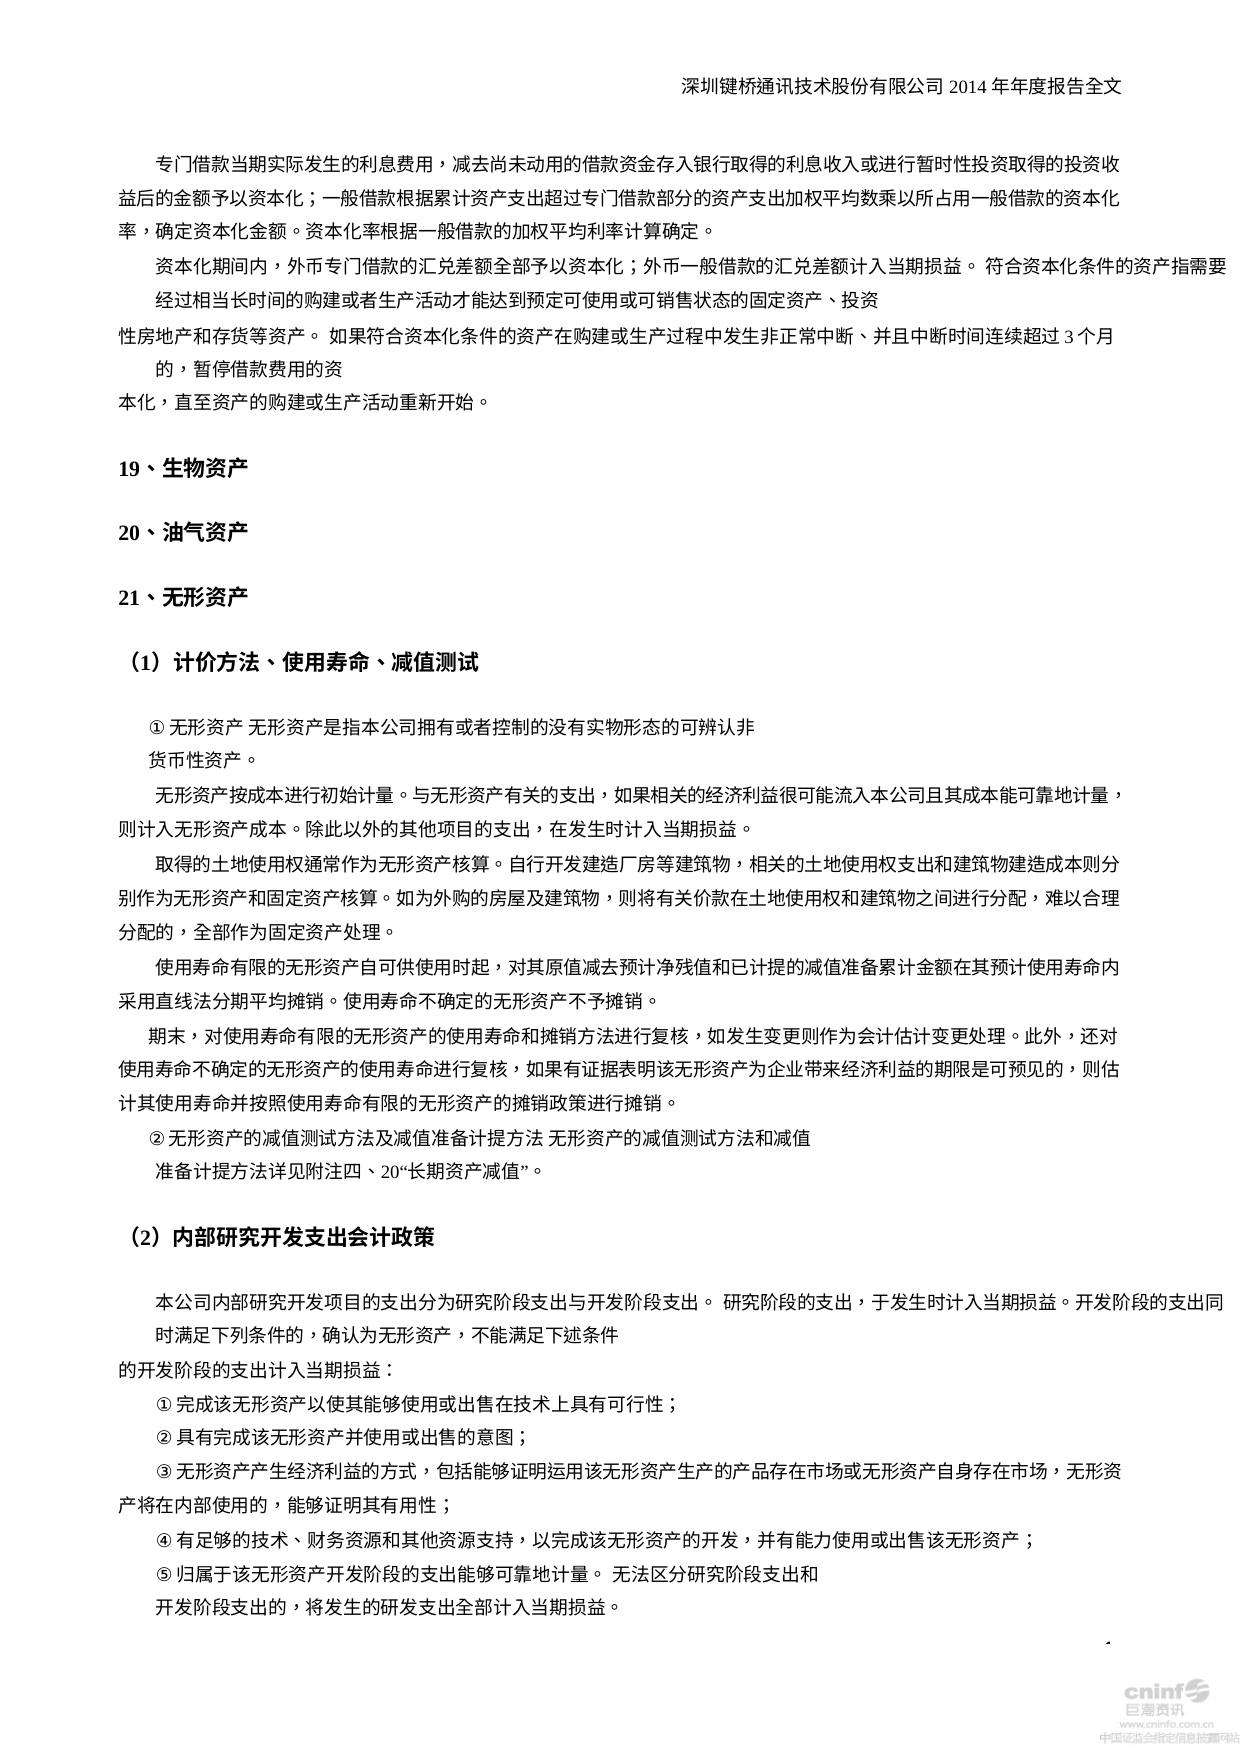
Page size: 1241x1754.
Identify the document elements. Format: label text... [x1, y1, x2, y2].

subtitle 21、无形资产 [118, 582, 1240, 612]
subtitle 20、油气资产 [118, 517, 1240, 547]
text 无形资产按成本进行初始计量。与无形资产有关的支出，如果相关的经济利益很可能流入本公司且其成本能可靠地计量， 则计入无形资产成本。除此以外的其他项目的支出，在发生时计入当期损益。 [118, 783, 1132, 841]
text 使用寿命有限的无形资产自可供使用时起，对其原值减去预计净残值和已计提的减值准备累计金额在其预计使用寿命内 采用直线法分期平均摊销。使用寿命不确定的无形资产不予摊销。 [118, 954, 1122, 1013]
text ③无形资产产生经济利益的方式，包括能够证明运用该无形资产生产的产品存在市场或无形资产自身存在市场，无形资 产将在内部使用的，能够证明其有用性； [118, 1458, 1122, 1517]
text ①完成该无形资产以使其能够使用或出售在技术上具有可行性； [156, 1391, 1240, 1417]
subtitle （2）内部研究开发支出会计政策 [118, 1222, 1240, 1251]
text 本公司内部研究开发项目的支出分为研究阶段支出与开发阶段支出。 研究阶段的支出，于发生时计入当期损益。开发阶段的支出同时满足下列条件的，确认为无形资产，不能满足下述条件 [156, 1289, 1240, 1348]
text 的开发阶段的支出计入当期损益： [118, 1358, 1240, 1383]
text ②无形资产的减值测试方法及减值准备计提方法 无形资产的减值测试方法和减值准备计提方法详见附注四、20“长期资产减值”。 [148, 1125, 812, 1184]
text 期末，对使用寿命有限的无形资产的使用寿命和摊销方法进行复核，如发生变更则作为会计估计变更处理。此外，还对 使用寿命不确定的无形资产的使用寿命进行复核，如果有证据表明该无形资产为企业带来经济利益的期限是可预见的，则估 计其使用寿命并按照使用寿命有限的无形资产的摊销政策进行摊销。 [118, 1023, 1122, 1115]
text 取得的土地使用权通常作为无形资产核算。自行开发建造厂房等建筑物，相关的土地使用权支出和建筑物建造成本则分 别作为无形资产和固定资产核算。如为外购的房屋及建筑物，则将有关价款在土地使用权和建筑物之间进行分配，难以合理 分配的，全部作为固定资产处理。 [118, 851, 1122, 944]
text ②具有完成该无形资产并使用或出售的意图； [156, 1424, 1240, 1450]
text ⑤归属于该无形资产开发阶段的支出能够可靠地计量。 无法区分研究阶段支出和开发阶段支出的，将发生的研发支出全部计入当期损益。 [156, 1561, 833, 1620]
subtitle 19、生物资产 [118, 452, 1240, 482]
text 资本化期间内，外币专门借款的汇兑差额全部予以资本化；外币一般借款的汇兑差额计入当期损益。 符合资本化条件的资产指需要经过相当长时间的购建或者生产活动才能达到预定可使用或可销售状态的固定资产、投资 [156, 254, 1240, 313]
text ④有足够的技术、财务资源和其他资源支持，以完成该无形资产的开发，并有能力使用或出售该无形资产； [156, 1527, 1240, 1553]
text ①无形资产 无形资产是指本公司拥有或者控制的没有实物形态的可辨认非货币性资产。 [148, 714, 769, 773]
text 性房地产和存货等资产。 如果符合资本化条件的资产在购建或生产过程中发生非正常中断、并且中断时间连续超过3个月的，暂停借款费用的资 [118, 323, 1123, 382]
text 专门借款当期实际发生的利息费用，减去尚未动用的借款资金存入银行取得的利息收入或进行暂时性投资取得的投资收 益后的金额予以资本化；一般借款根据累计资产支出超过专门借款部分的资产支出加权平均数乘以所占用一般借款的资本化 率，确定资本化金额。资本化率根据一般借款的加权平均利率计算确定。 [118, 152, 1122, 244]
picture [1099, 1673, 1241, 1754]
text 本化，直至资产的购建或生产活动重新开始。 [118, 390, 1240, 414]
subtitle （1）计价方法、使用寿命、减值测试 [118, 647, 1240, 676]
